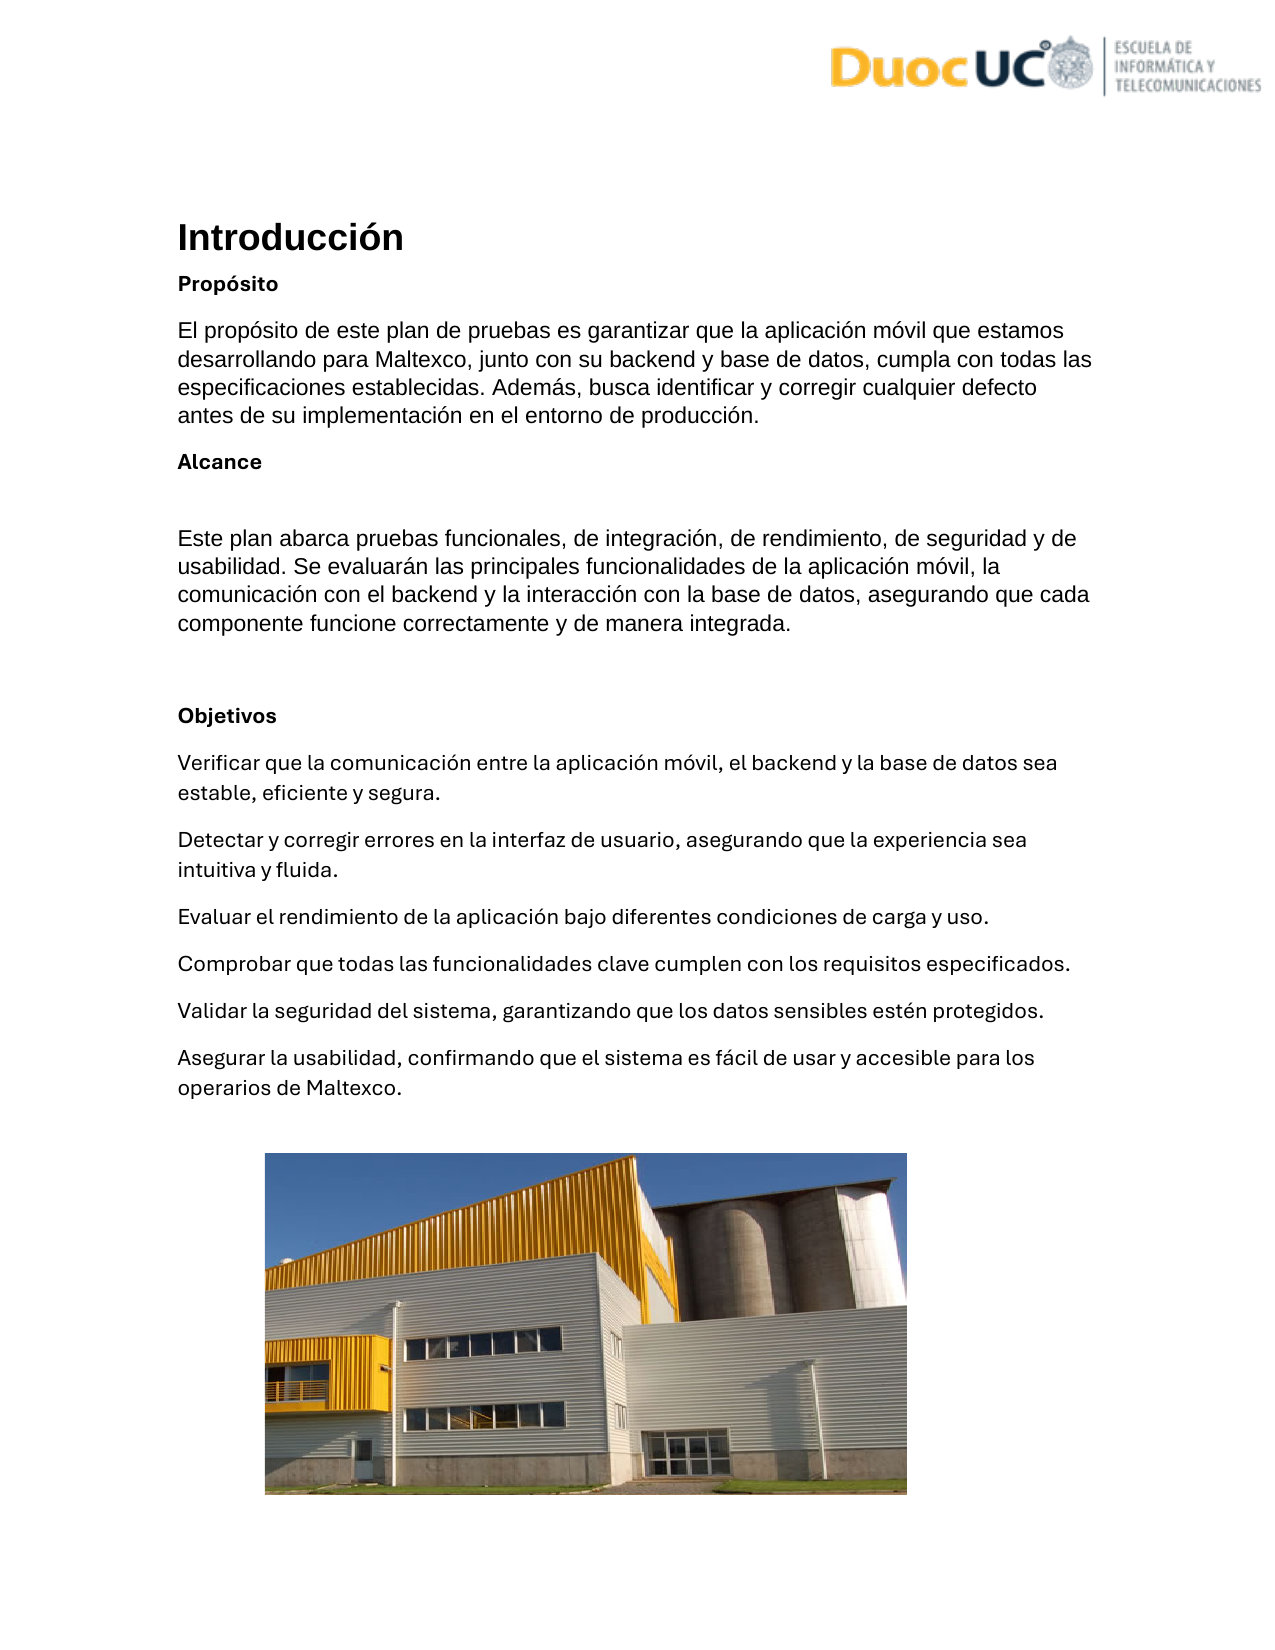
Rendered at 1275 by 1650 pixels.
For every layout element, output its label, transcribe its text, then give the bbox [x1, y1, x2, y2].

text Alcance [177, 447, 1098, 476]
text El propósito de este plan de pruebas es garantizar que la aplicación móvil que estamos desarrollando para Maltexco, junto con su backend y base de datos, cumpla con todas las especificaciones establecidas. Además, busca identificar y corregir cualquier defecto antes de su implementación en el entorno de producción. [177, 317, 1098, 429]
text Evaluar el rendimiento de la aplicación bajo diferentes condiciones de carga y uso. [177, 903, 1098, 931]
text Validar la seguridad del sistema, garantizando que los datos sensibles estén protegidos. [177, 997, 1098, 1024]
text Verificar que la comunicación entre la aplicación móvil, el backend y la base de datos sea estable, eficiente y segura. [177, 749, 1098, 807]
text Asegurar la usabilidad, confirmando que el sistema es fácil de usar y accesible para los operarios de Maltexco. [177, 1043, 1098, 1102]
text Este plan abarca pruebas funcionales, de integración, de rendimiento, de seguridad y de usabilidad. Se evaluarán las principales funcionalidades de la aplicación móvil, la comunicación con el backend y la interacción con la base de datos, asegurando que cada componente funcione correctamente y de manera integrada. [177, 494, 1098, 636]
text Propósito [177, 270, 1098, 298]
subtitle Introducción [177, 215, 1098, 258]
picture [830, 15, 1262, 112]
text Detectar y corregir errores en la interfaz de usuario, asegurando que la experiencia sea intuitiva y fluida. [177, 826, 1098, 884]
text Comprobar que todas las funcionalidades clave cumplen con los requisitos especificados. [177, 950, 1098, 978]
text Objetivos [177, 702, 1098, 730]
picture [264, 1153, 907, 1495]
